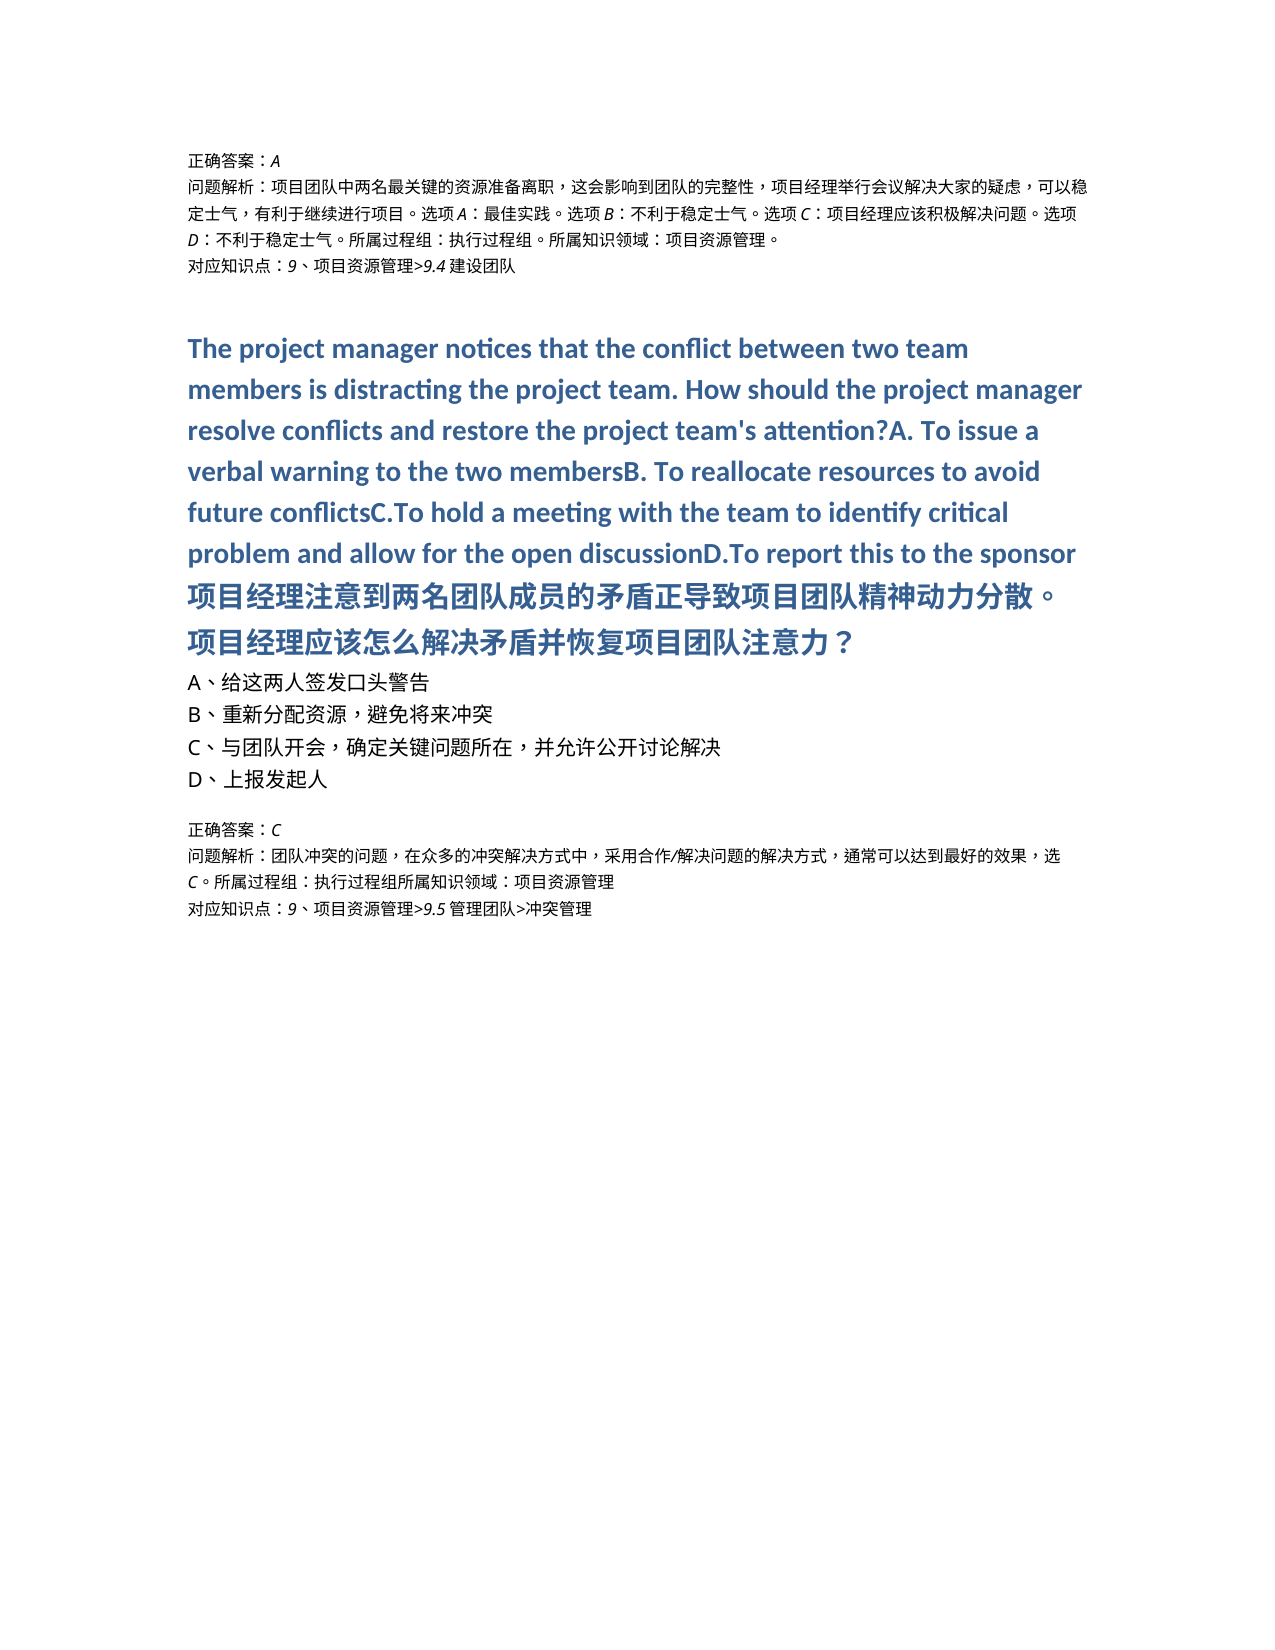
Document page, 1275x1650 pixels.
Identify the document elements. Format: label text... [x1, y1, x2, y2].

text 正确答案：A 问题解析：项目团队中两名最关键的资源准备离职，这会影响到团队的完整性，项目经理举行会议解决大家的疑虑，可以稳定士气，有利于继续进行项目。选项A：最佳实践。选项B：不利于稳定士气。选项C：项目经理应该积极解决问题。选项D：不利于稳定士气。所属过程组：执行过程组。所属知识领域：项目资源管理。 对应知识点：9、项目资源管理>9.4建设团队 [187, 150, 1087, 277]
subtitle The project manager notices that the conflict between two team members is distracting the project team. How should the project manager resolve conflicts and restore the project team's attention?A. To issue a verbal warning to the two membersB. To reallocate resources to avoid future conflictsC.To hold a meeting with the team to identify critical problem and allow for the open discussionD.To report this to the sponsor 项目经理注意到两名团队成员的矛盾正导致项目团队精神动力分散。项目经理应该怎么解决矛盾并恢复项目团队注意力？ [187, 330, 1087, 662]
text A、给这两人签发口头警告 B、重新分配资源，避免将来冲突 C、与团队开会，确定关键问题所在，并允许公开讨论解决 D、上报发起人 [187, 668, 1087, 794]
text 正确答案：C 问题解析：团队冲突的问题，在众多的冲突解决方式中，采用合作/解决问题的解决方式，通常可以达到最好的效果，选C。所属过程组：执行过程组所属知识领域：项目资源管理 对应知识点：9、项目资源管理>9.5管理团队>冲突管理 [187, 819, 1087, 920]
